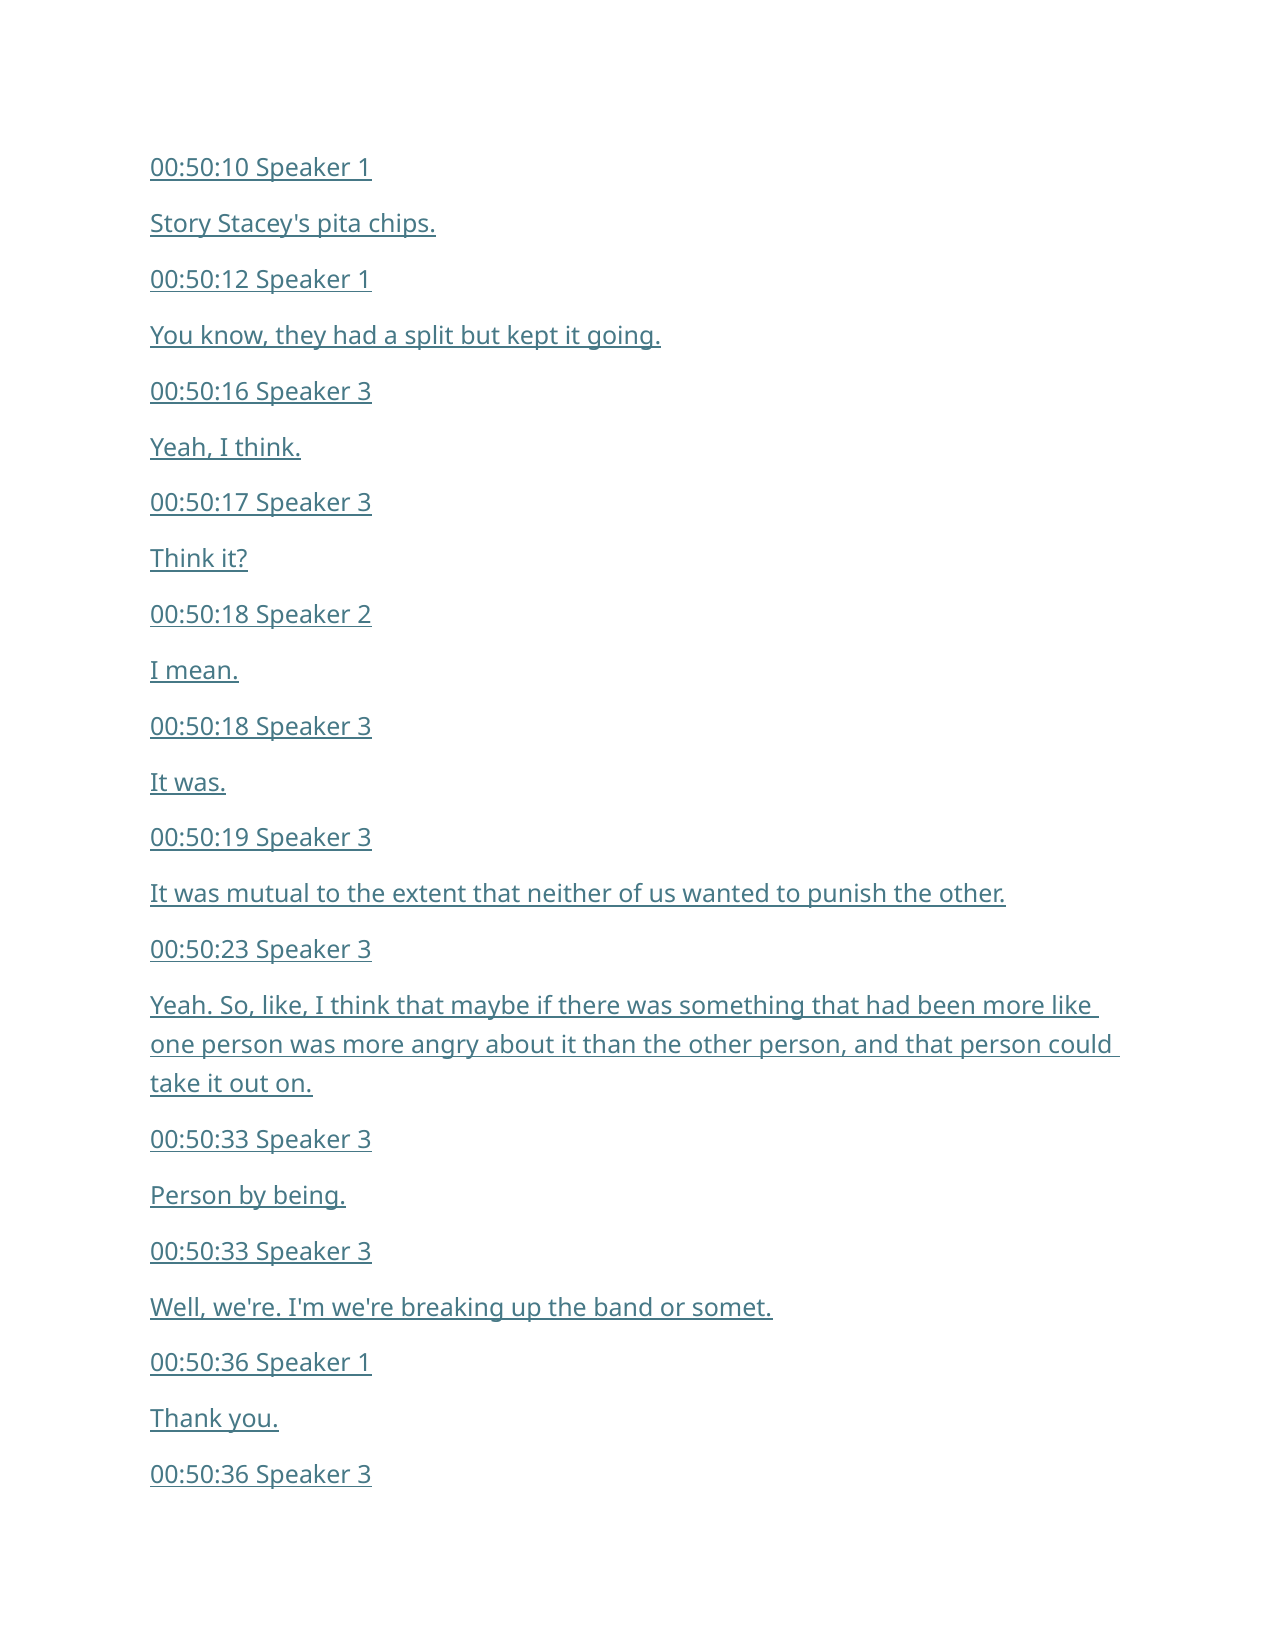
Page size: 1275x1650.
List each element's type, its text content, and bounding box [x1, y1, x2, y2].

text It was mutual to the extent that neither of us wanted to punish the other. [150, 876, 1125, 910]
text Yeah, I think. [150, 429, 1125, 463]
text 00:50:10 Speaker 1 [150, 150, 1125, 184]
text You know, they had a split but kept it going. [150, 317, 1125, 352]
text Think it? [150, 541, 1125, 575]
text 00:50:12 Speaker 1 [150, 262, 1125, 296]
text 00:50:19 Speaker 3 [150, 820, 1125, 854]
text Yeah. So, like, I think that maybe if there was something that had been more like one person was more angry about it than the other person, and that person could take it out on. [150, 987, 1125, 1100]
text Story Stacey's pita chips. [150, 206, 1125, 240]
text 00:50:33 Speaker 3 [150, 1233, 1125, 1267]
text 00:50:18 Speaker 2 [150, 597, 1125, 631]
text It was. [150, 764, 1125, 798]
text 00:50:36 Speaker 1 [150, 1345, 1125, 1379]
text Person by being. [150, 1177, 1125, 1212]
text 00:50:17 Speaker 3 [150, 485, 1125, 519]
text 00:50:23 Speaker 3 [150, 932, 1125, 966]
text Well, we're. I'm we're breaking up the band or somet. [150, 1289, 1125, 1323]
text I mean. [150, 652, 1125, 687]
text 00:50:18 Speaker 3 [150, 708, 1125, 742]
text Thank you. [150, 1401, 1125, 1435]
text 00:50:36 Speaker 3 [150, 1457, 1125, 1491]
text 00:50:33 Speaker 3 [150, 1122, 1125, 1156]
text 00:50:16 Speaker 3 [150, 373, 1125, 407]
